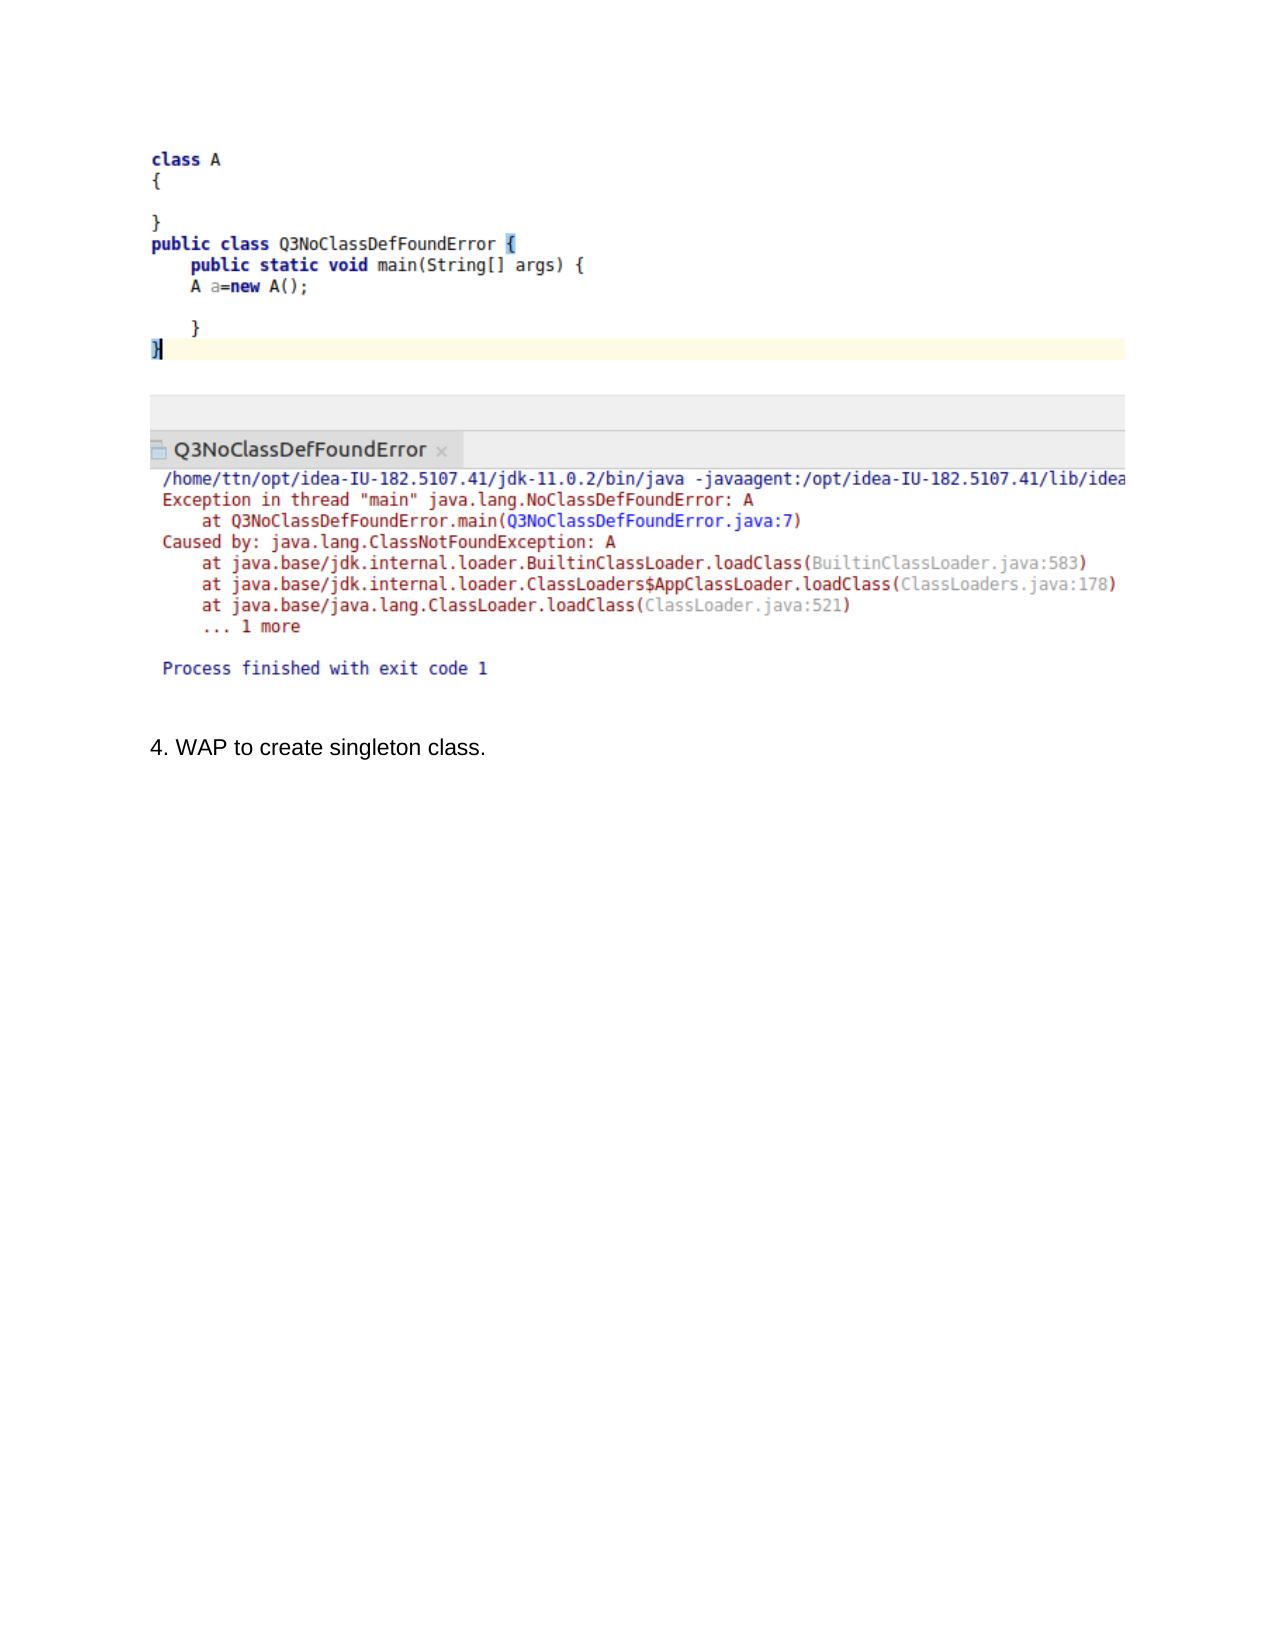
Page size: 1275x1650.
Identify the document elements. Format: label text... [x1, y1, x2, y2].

picture [150, 150, 1125, 700]
text 4. WAP to create singleton class. [150, 734, 1125, 760]
